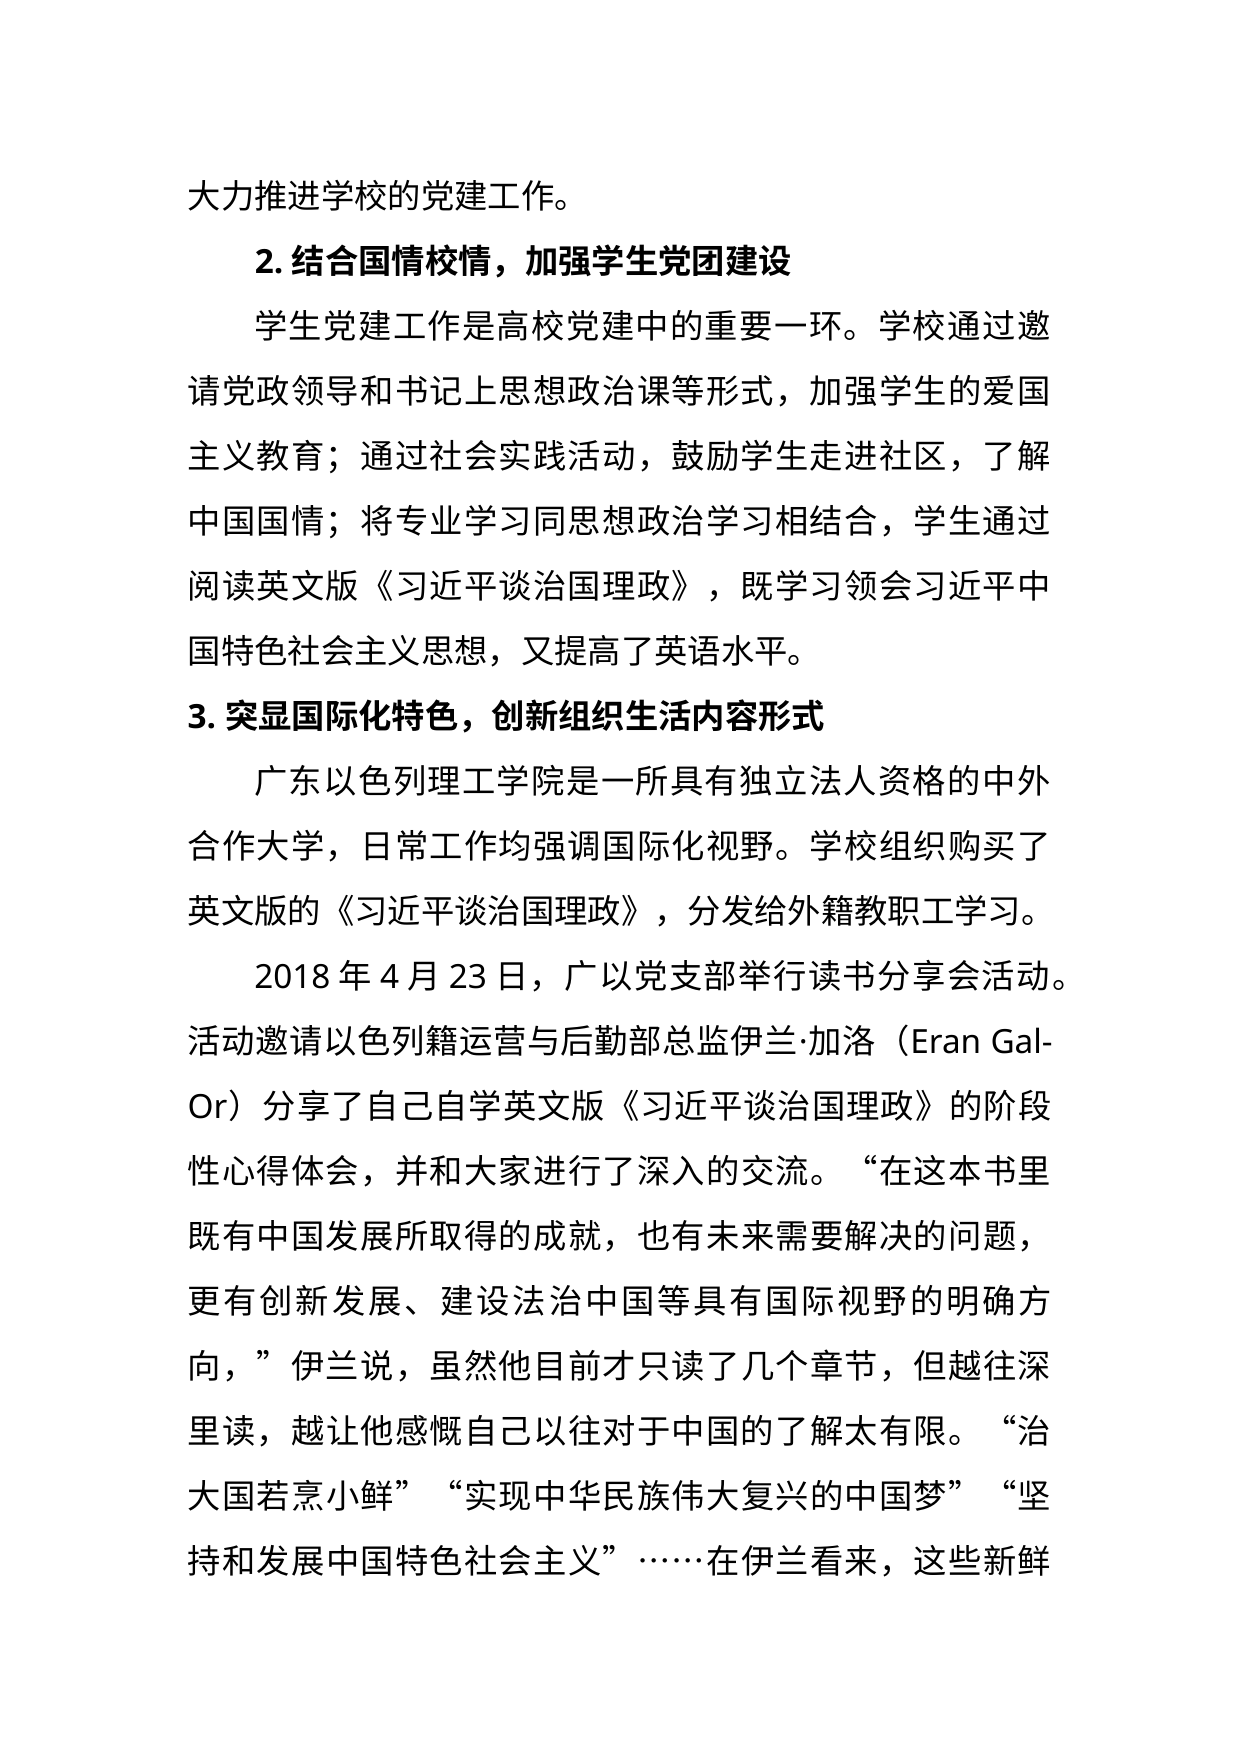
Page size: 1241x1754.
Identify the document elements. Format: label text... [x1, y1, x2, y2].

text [187, 942, 1053, 1592]
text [187, 162, 1053, 227]
text 广东以色列理工学院是一所具有独立法人资格的中外合作大学，日常工作均强调国际化视野。学校组织购买了英文版的《习近平谈治国理政》，分发给外籍教职工学习。 [187, 747, 1053, 942]
text 2. 结合国情校情，加强学生党团建设 [187, 227, 1053, 292]
text 3. 突显国际化特色，创新组织生活内容形式 [187, 682, 1053, 747]
text 学生党建工作是高校党建中的重要一环。学校通过邀请党政领导和书记上思想政治课等形式，加强学生的爱国主义教育；通过社会实践活动，鼓励学生走进社区，了解中国国情；将专业学习同思想政治学习相结合，学生通过阅读英文版《习近平谈治国理政》，既学习领会习近平中国特色社会主义思想，又提高了英语水平。 [187, 292, 1053, 682]
